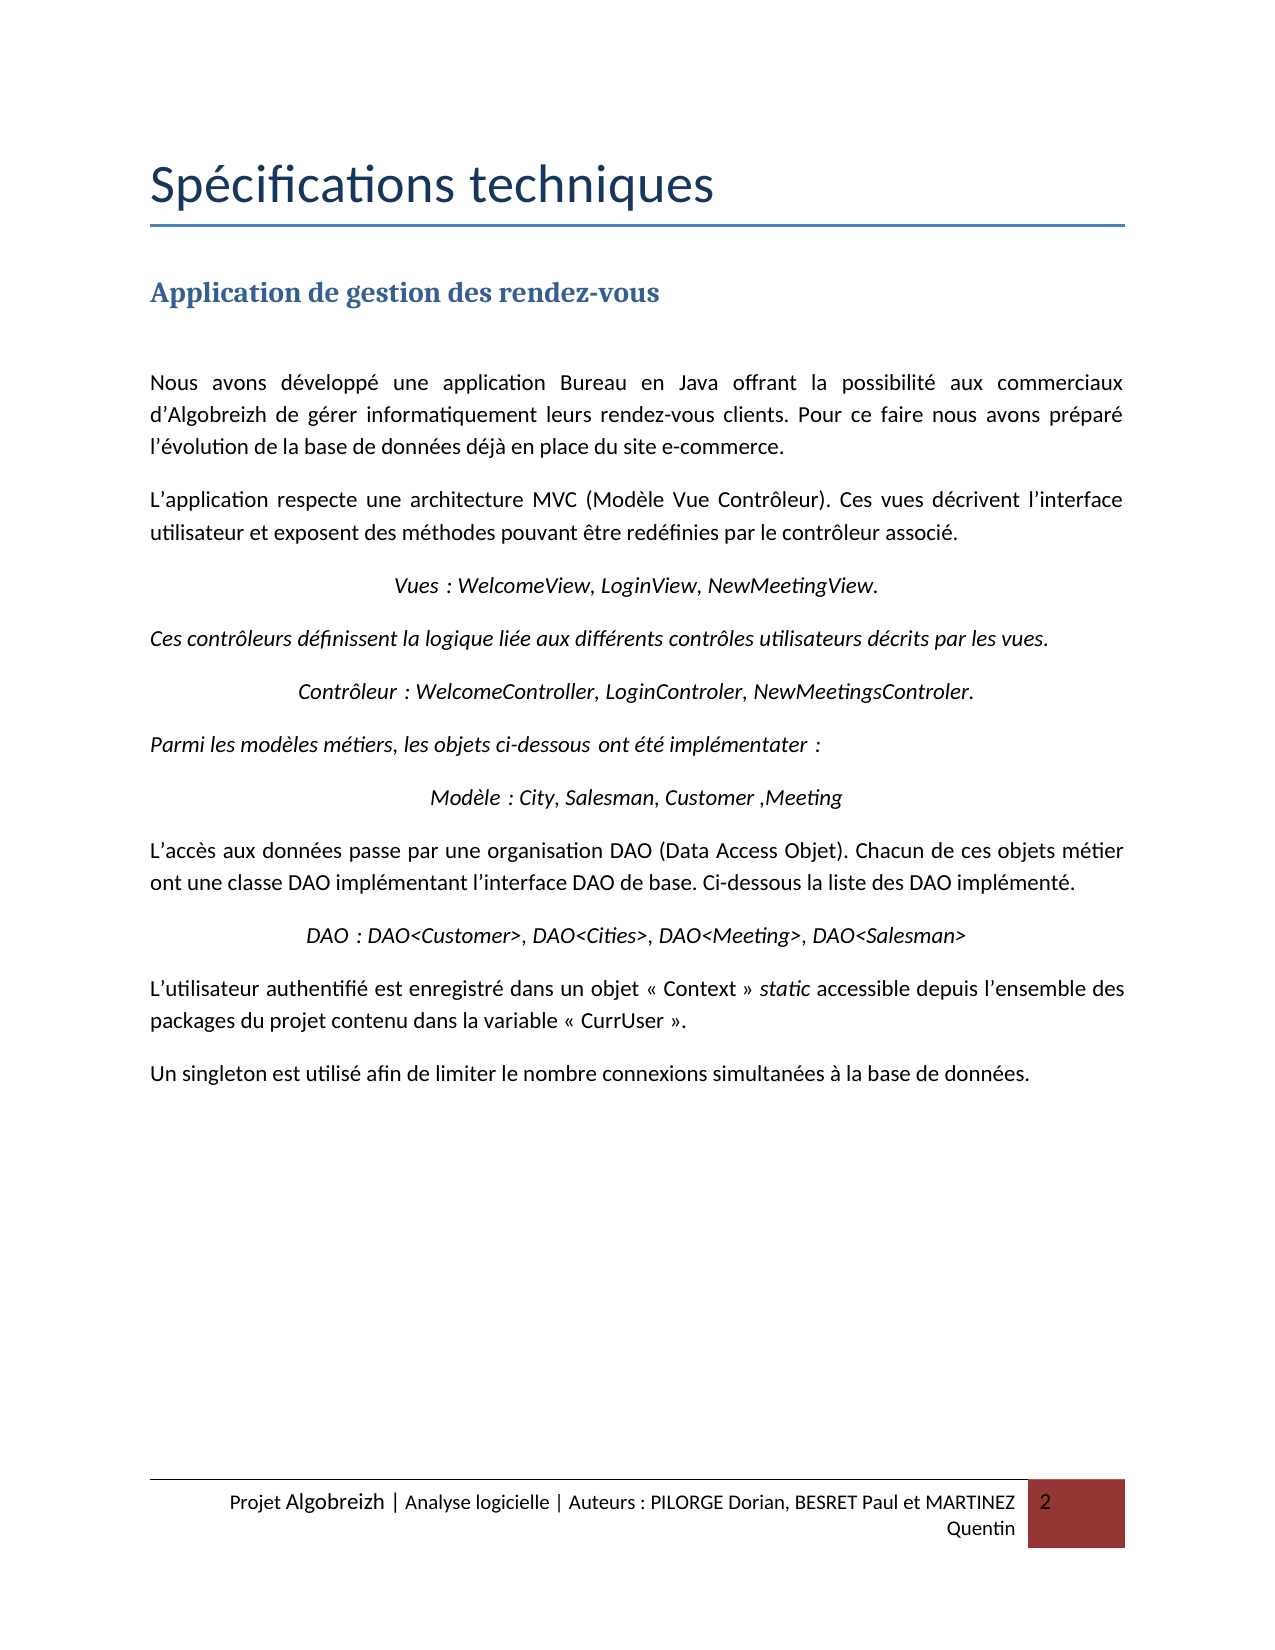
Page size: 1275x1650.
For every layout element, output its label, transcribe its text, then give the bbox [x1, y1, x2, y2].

subtitle Application de gestion des rendez-vous [150, 277, 1125, 310]
text DAO : DAO<Customer>, DAO<Cities>, DAO<Meeting>, DAO<Salesman> [150, 921, 1125, 949]
text L’utilisateur authentifié est enregistré dans un objet « Context » static accessible depuis l’ensemble des packages du projet contenu dans la variable « CurrUser ». [150, 974, 1125, 1034]
text Modèle : City, Salesman, Customer ,Meeting [150, 783, 1125, 811]
text Nous avons développé une application Bureau en Java offrant la possibilité aux commerciaux d’Algobreizh de gérer informatiquement leurs rendez-vous clients. Pour ce faire nous avons préparé l’évolution de la base de données déjà en place du site e-commerce. [150, 368, 1125, 461]
text Un singleton est utilisé afin de limiter le nombre connexions simultanées à la base de données. [150, 1059, 1125, 1087]
text Ces contrôleurs définissent la logique liée aux différents contrôles utilisateurs décrits par les vues. [150, 624, 1125, 652]
title Spécifications techniques [150, 150, 1125, 224]
text L’accès aux données passe par une organisation DAO (Data Access Objet). Chacun de ces objets métier ont une classe DAO implémentant l’interface DAO de base. Ci-dessous la liste des DAO implémenté. [150, 836, 1125, 896]
text Parmi les modèles métiers, les objets ci-dessous ont été implémentater : [150, 730, 1125, 758]
text Contrôleur : WelcomeController, LoginControler, NewMeetingsControler. [150, 677, 1125, 705]
text L’application respecte une architecture MVC (Modèle Vue Contrôleur). Ces vues décrivent l’interface utilisateur et exposent des méthodes pouvant être redéfinies par le contrôleur associé. [150, 486, 1125, 546]
text Vues : WelcomeView, LoginView, NewMeetingView. [150, 571, 1125, 599]
